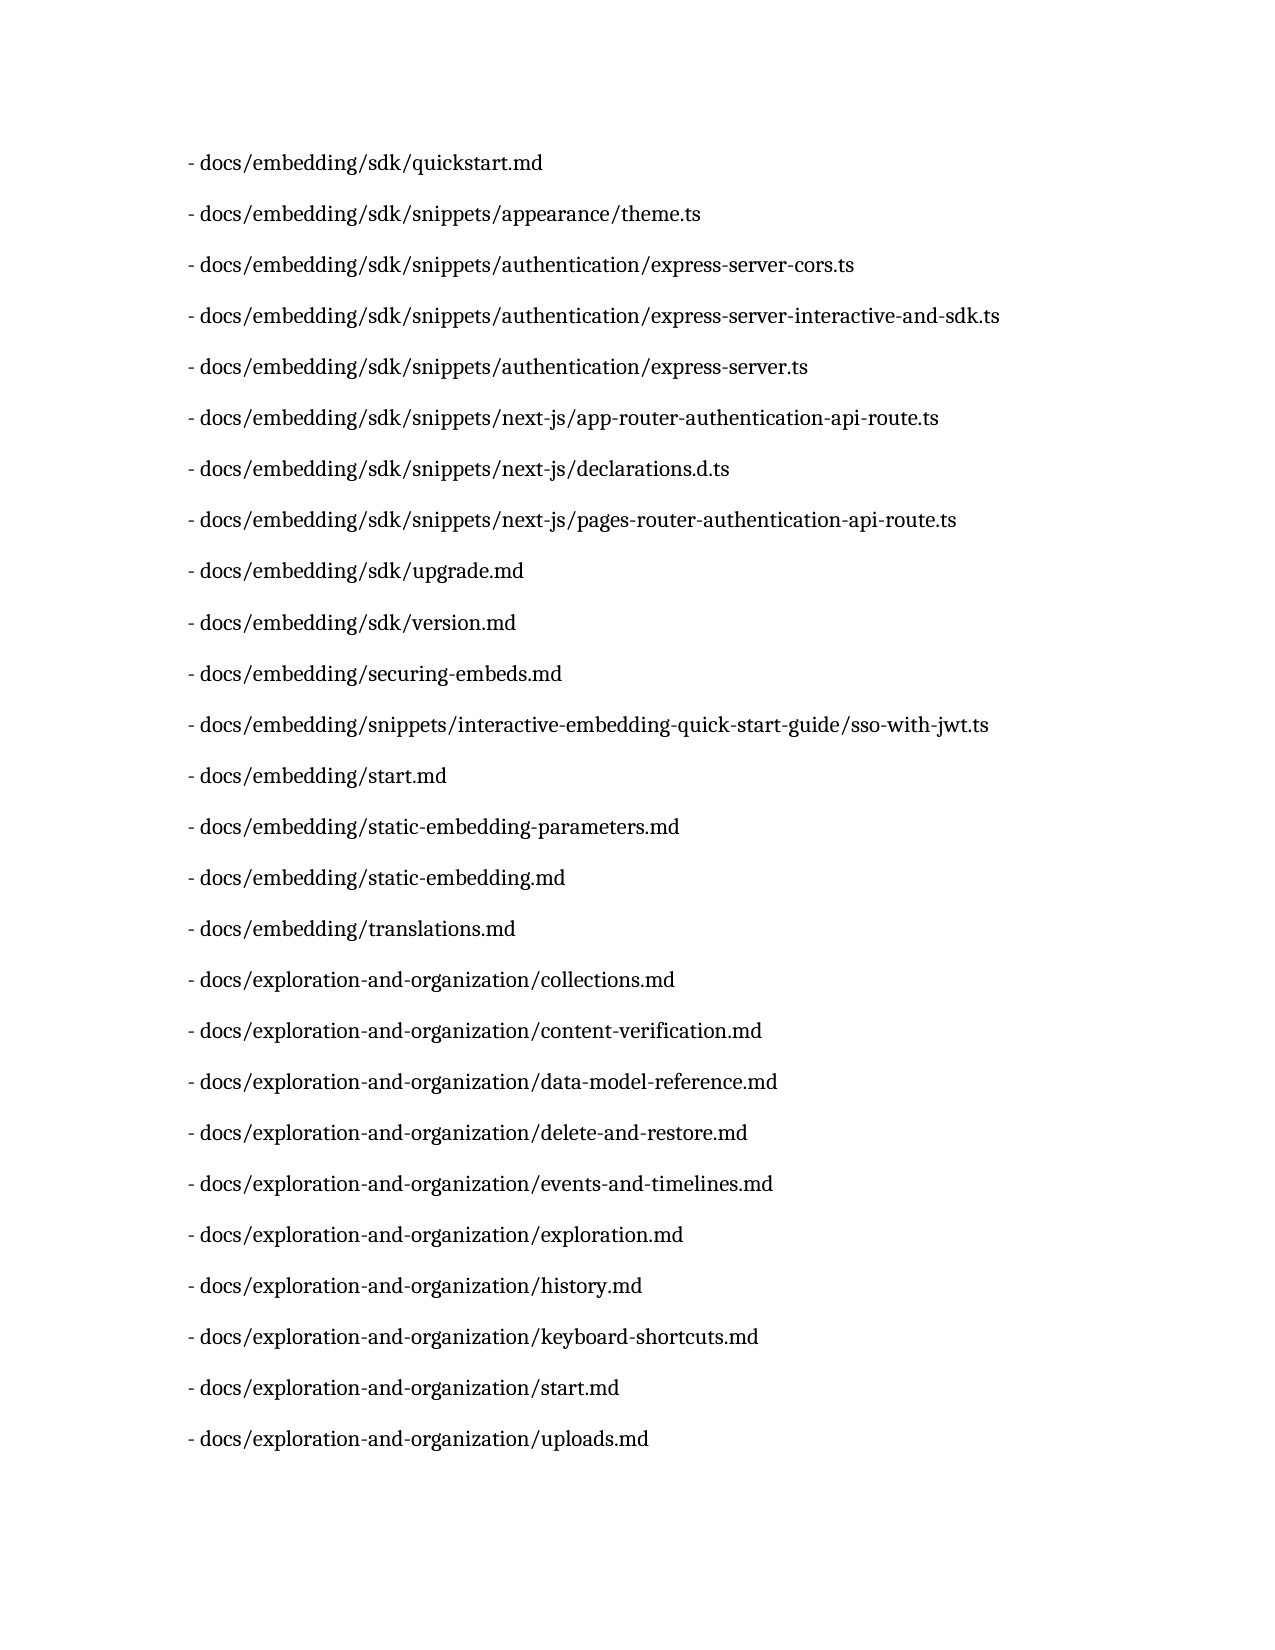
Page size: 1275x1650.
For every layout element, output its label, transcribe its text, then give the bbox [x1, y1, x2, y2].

text - docs/embedding/translations.md [187, 916, 1087, 942]
text - docs/exploration-and-organization/events-and-timelines.md [187, 1171, 1087, 1197]
text - docs/embedding/start.md [187, 762, 1087, 789]
text - docs/exploration-and-organization/data-model-reference.md [187, 1069, 1087, 1095]
text - docs/embedding/sdk/snippets/authentication/express-server-cors.ts [187, 252, 1087, 278]
text - docs/embedding/sdk/snippets/appearance/theme.ts [187, 201, 1087, 227]
text - docs/exploration-and-organization/start.md [187, 1375, 1087, 1401]
text - docs/embedding/sdk/snippets/next-js/app-router-authentication-api-route.ts [187, 405, 1087, 432]
text - docs/exploration-and-organization/collections.md [187, 967, 1087, 993]
text - docs/exploration-and-organization/exploration.md [187, 1222, 1087, 1248]
text - docs/exploration-and-organization/delete-and-restore.md [187, 1120, 1087, 1146]
text - docs/embedding/sdk/upgrade.md [187, 558, 1087, 585]
text - docs/exploration-and-organization/keyboard-shortcuts.md [187, 1324, 1087, 1350]
text - docs/exploration-and-organization/uploads.md [187, 1426, 1087, 1452]
text - docs/embedding/static-embedding.md [187, 864, 1087, 891]
text - docs/exploration-and-organization/content-verification.md [187, 1018, 1087, 1044]
text - docs/embedding/securing-embeds.md [187, 660, 1087, 687]
text - docs/embedding/sdk/quickstart.md [187, 150, 1087, 176]
text - docs/embedding/sdk/snippets/next-js/pages-router-authentication-api-route.ts [187, 507, 1087, 534]
text - docs/embedding/sdk/snippets/authentication/express-server.ts [187, 354, 1087, 381]
text - docs/exploration-and-organization/history.md [187, 1273, 1087, 1299]
text - docs/embedding/static-embedding-parameters.md [187, 813, 1087, 840]
text - docs/embedding/snippets/interactive-embedding-quick-start-guide/sso-with-jwt.ts [187, 711, 1087, 738]
text - docs/embedding/sdk/snippets/next-js/declarations.d.ts [187, 456, 1087, 483]
text - docs/embedding/sdk/snippets/authentication/express-server-interactive-and-sdk.ts [187, 303, 1087, 329]
text - docs/embedding/sdk/version.md [187, 609, 1087, 636]
